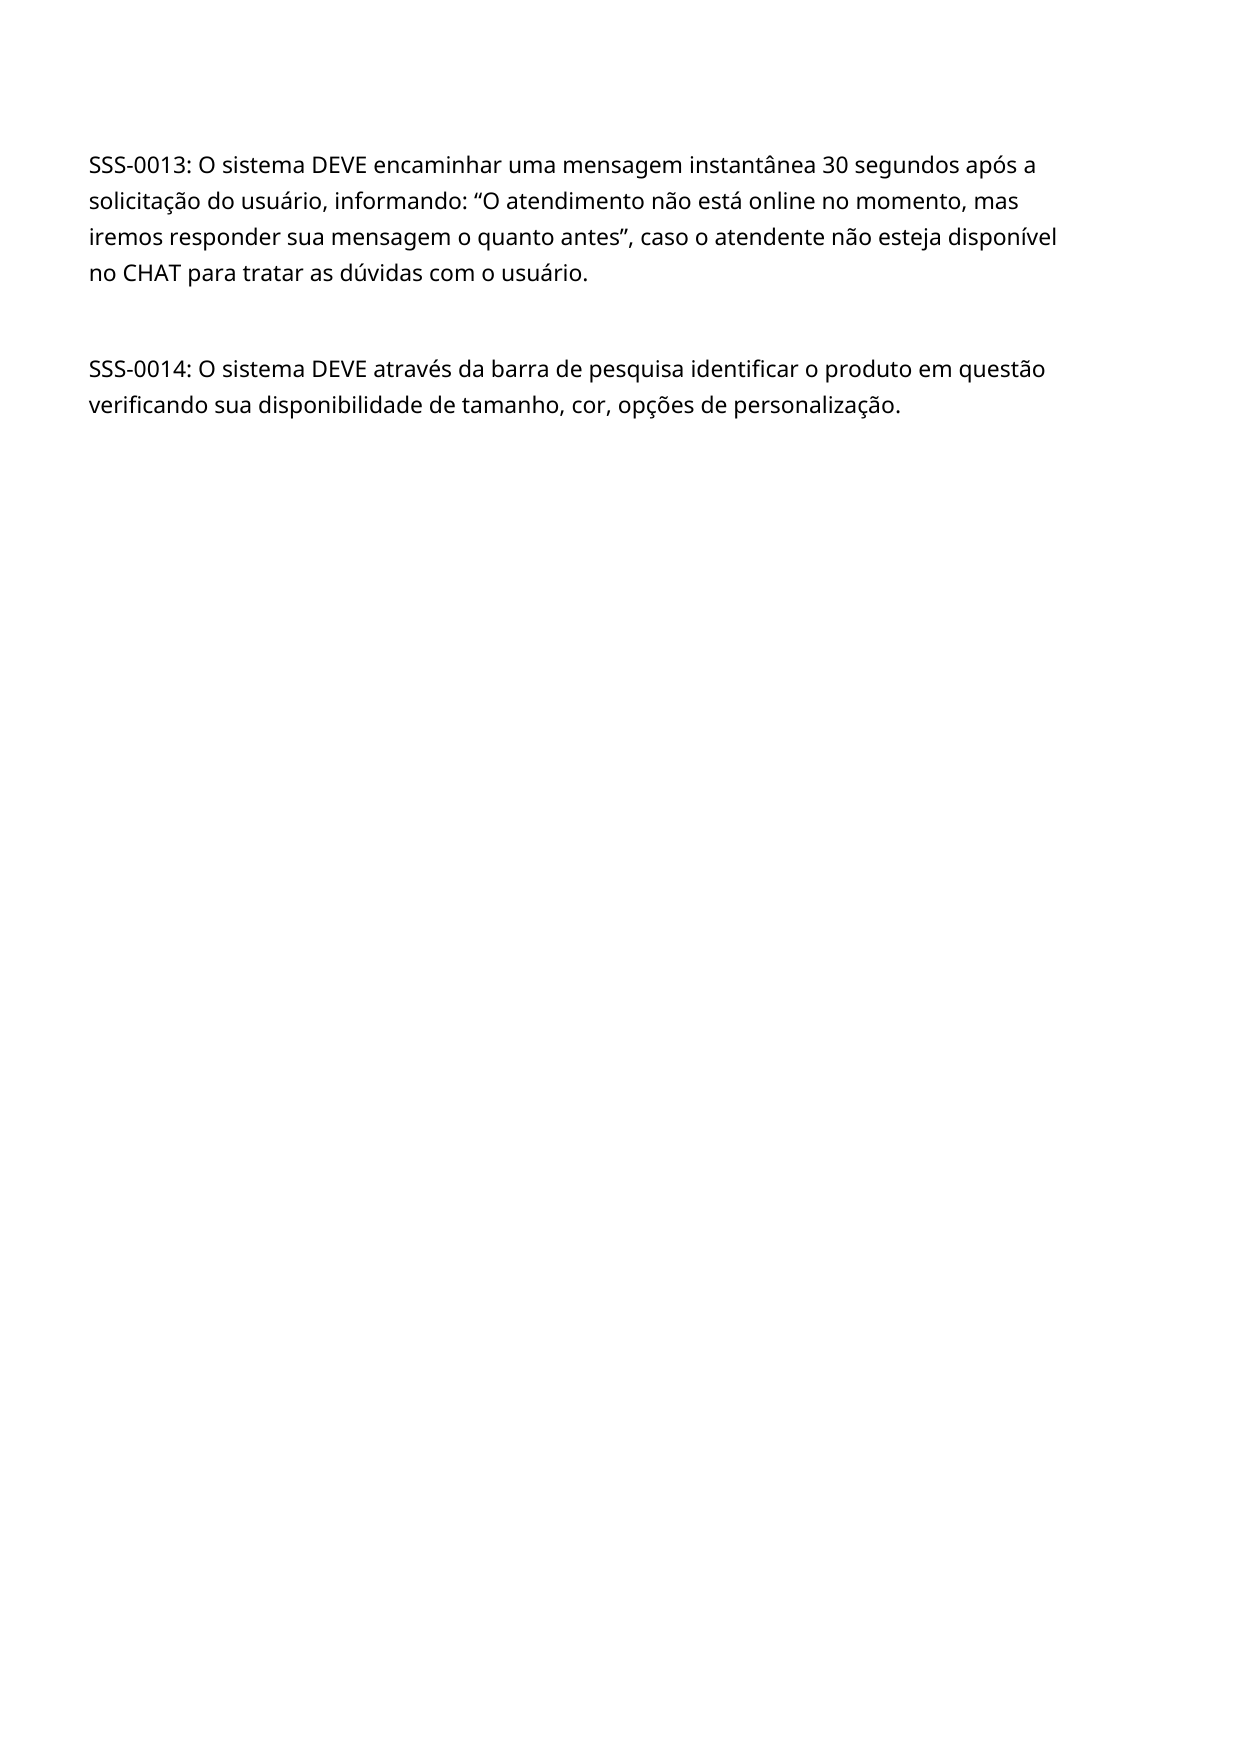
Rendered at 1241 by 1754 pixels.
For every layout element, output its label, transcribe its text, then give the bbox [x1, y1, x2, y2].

text SSS-0014: O sistema DEVE através da barra de pesquisa identificar o produto em questão verificando sua disponibilidade de tamanho, cor, opções de personalização. [88, 353, 1090, 420]
text SSS-0013: O sistema DEVE encaminhar uma mensagem instantânea 30 segundos após a solicitação do usuário, informando: “O atendimento não está online no momento, mas iremos responder sua mensagem o quanto antes”, caso o atendente não esteja disponível no CHAT para tratar as dúvidas com o usuário. [88, 149, 1090, 288]
